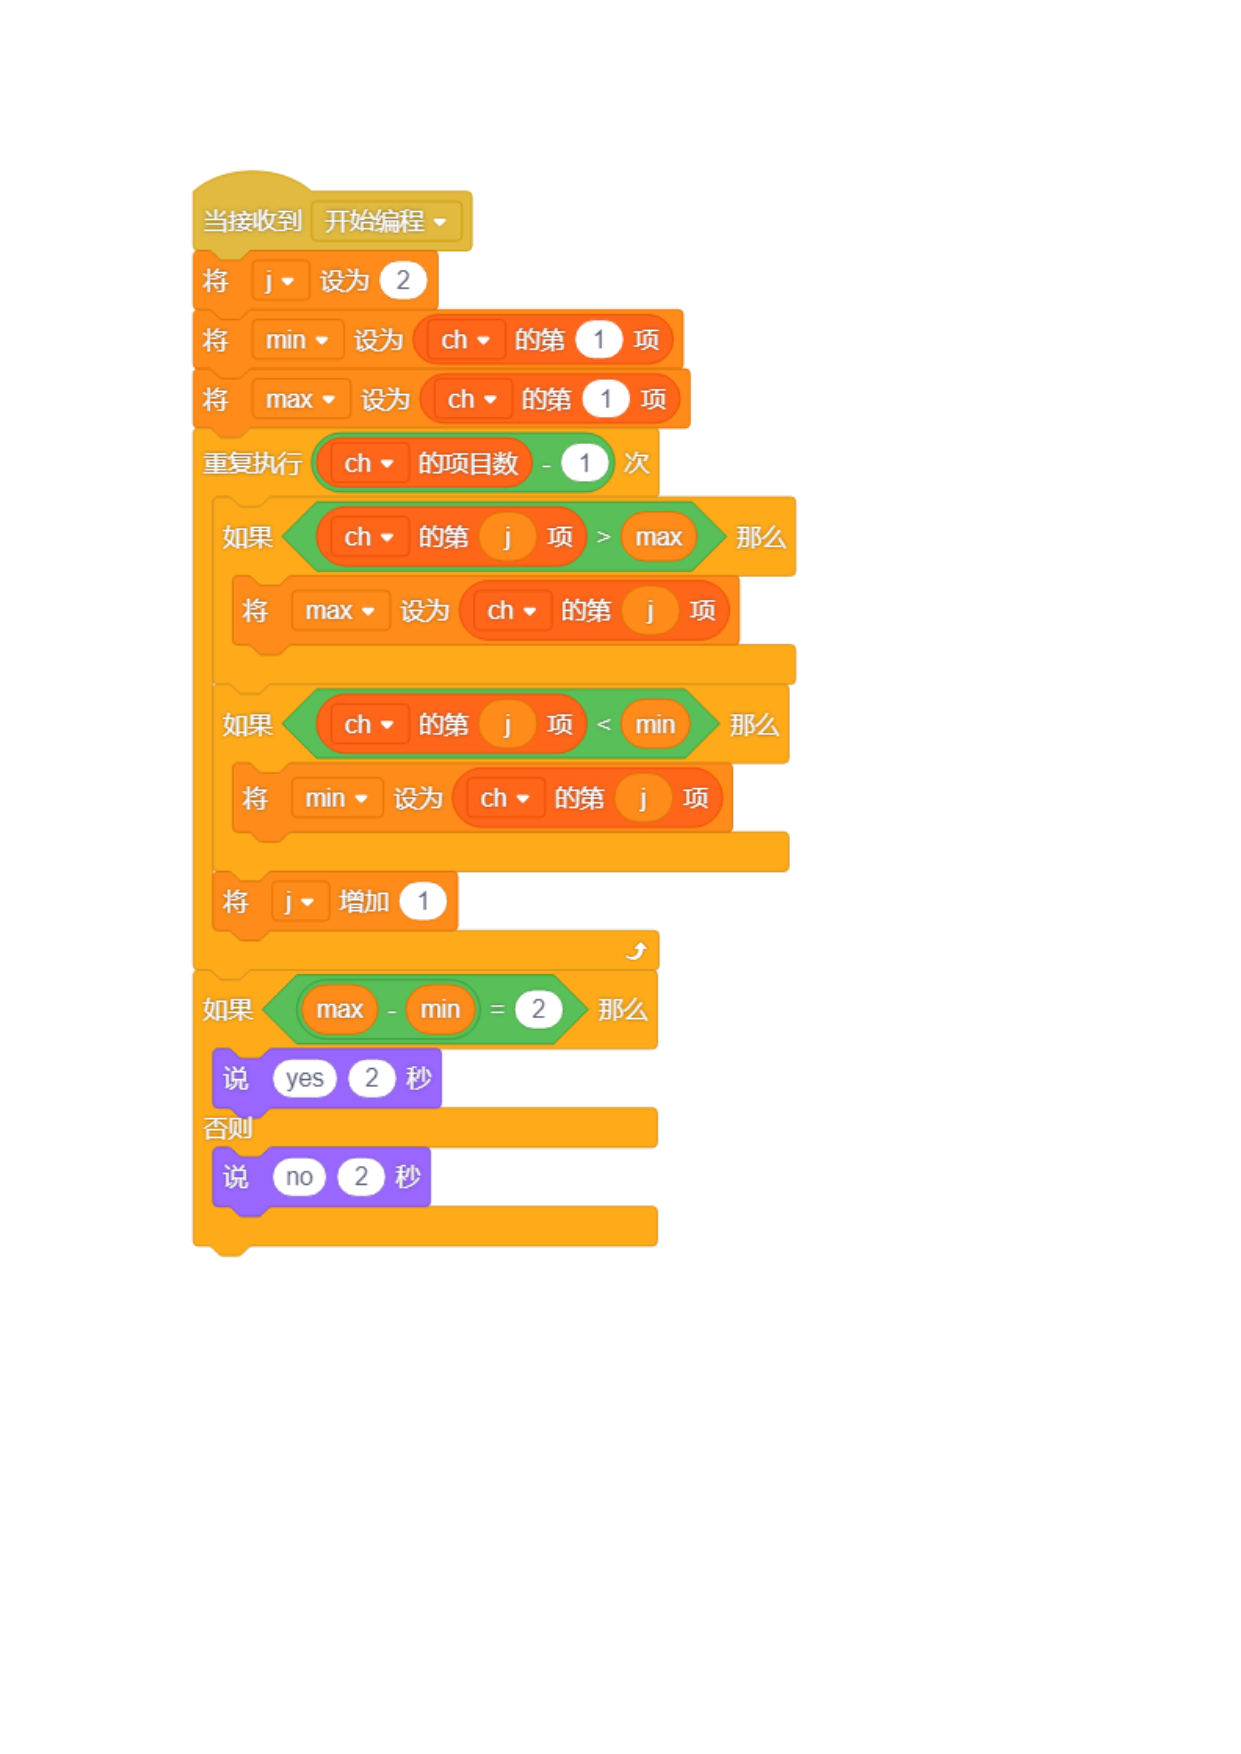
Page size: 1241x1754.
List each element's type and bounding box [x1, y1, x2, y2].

picture [187, 162, 804, 1273]
